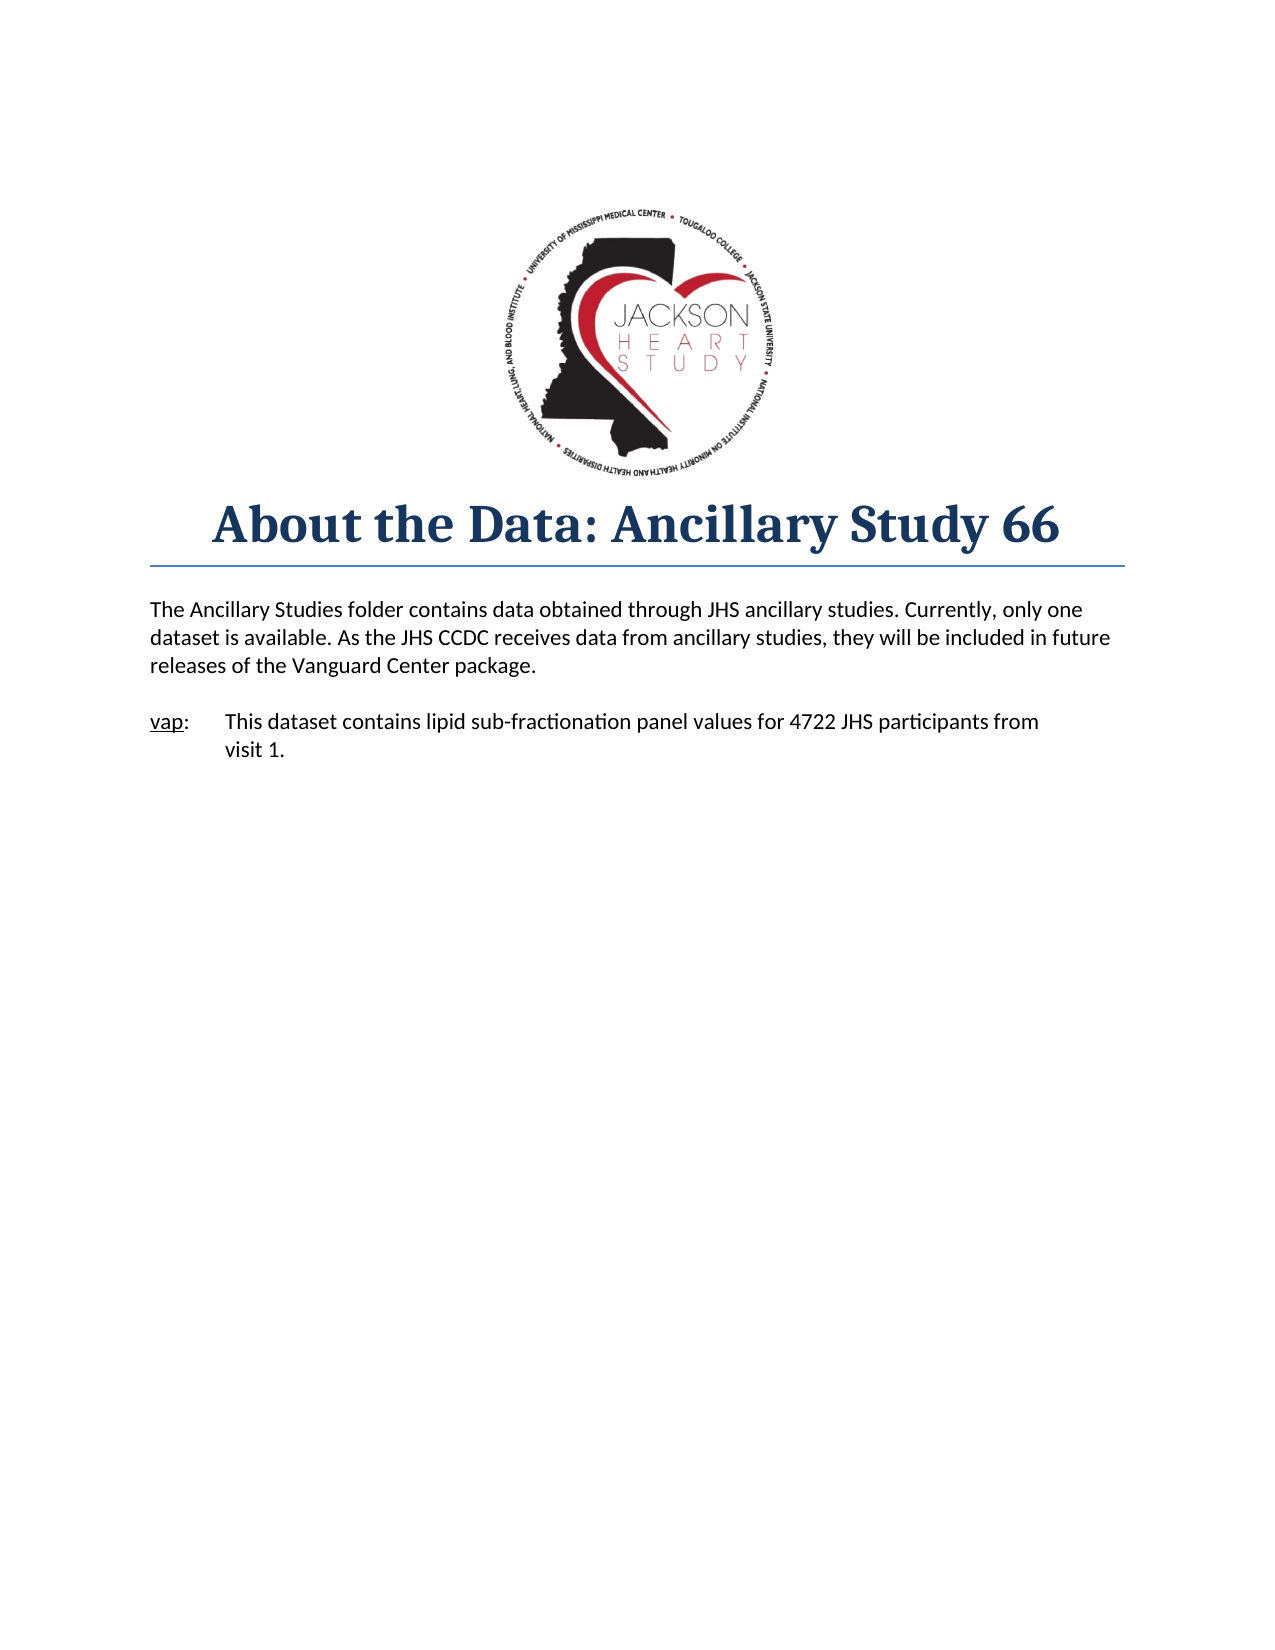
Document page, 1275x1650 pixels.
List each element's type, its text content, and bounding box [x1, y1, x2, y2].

text visit 1. [150, 735, 1125, 763]
picture [493, 200, 782, 489]
text The Ancillary Studies folder contains data obtained through JHS ancillary studies. Currently, only one dataset is available. As the JHS CCDC receives data from ancillary studies, they will be included in future releases of the Vanguard Center package. [150, 595, 1125, 679]
title About the Data: Ancillary Study 66 [150, 494, 1125, 565]
text vap: This dataset contains lipid sub-fractionation panel values for 4722 JHS participants from [150, 707, 1125, 735]
